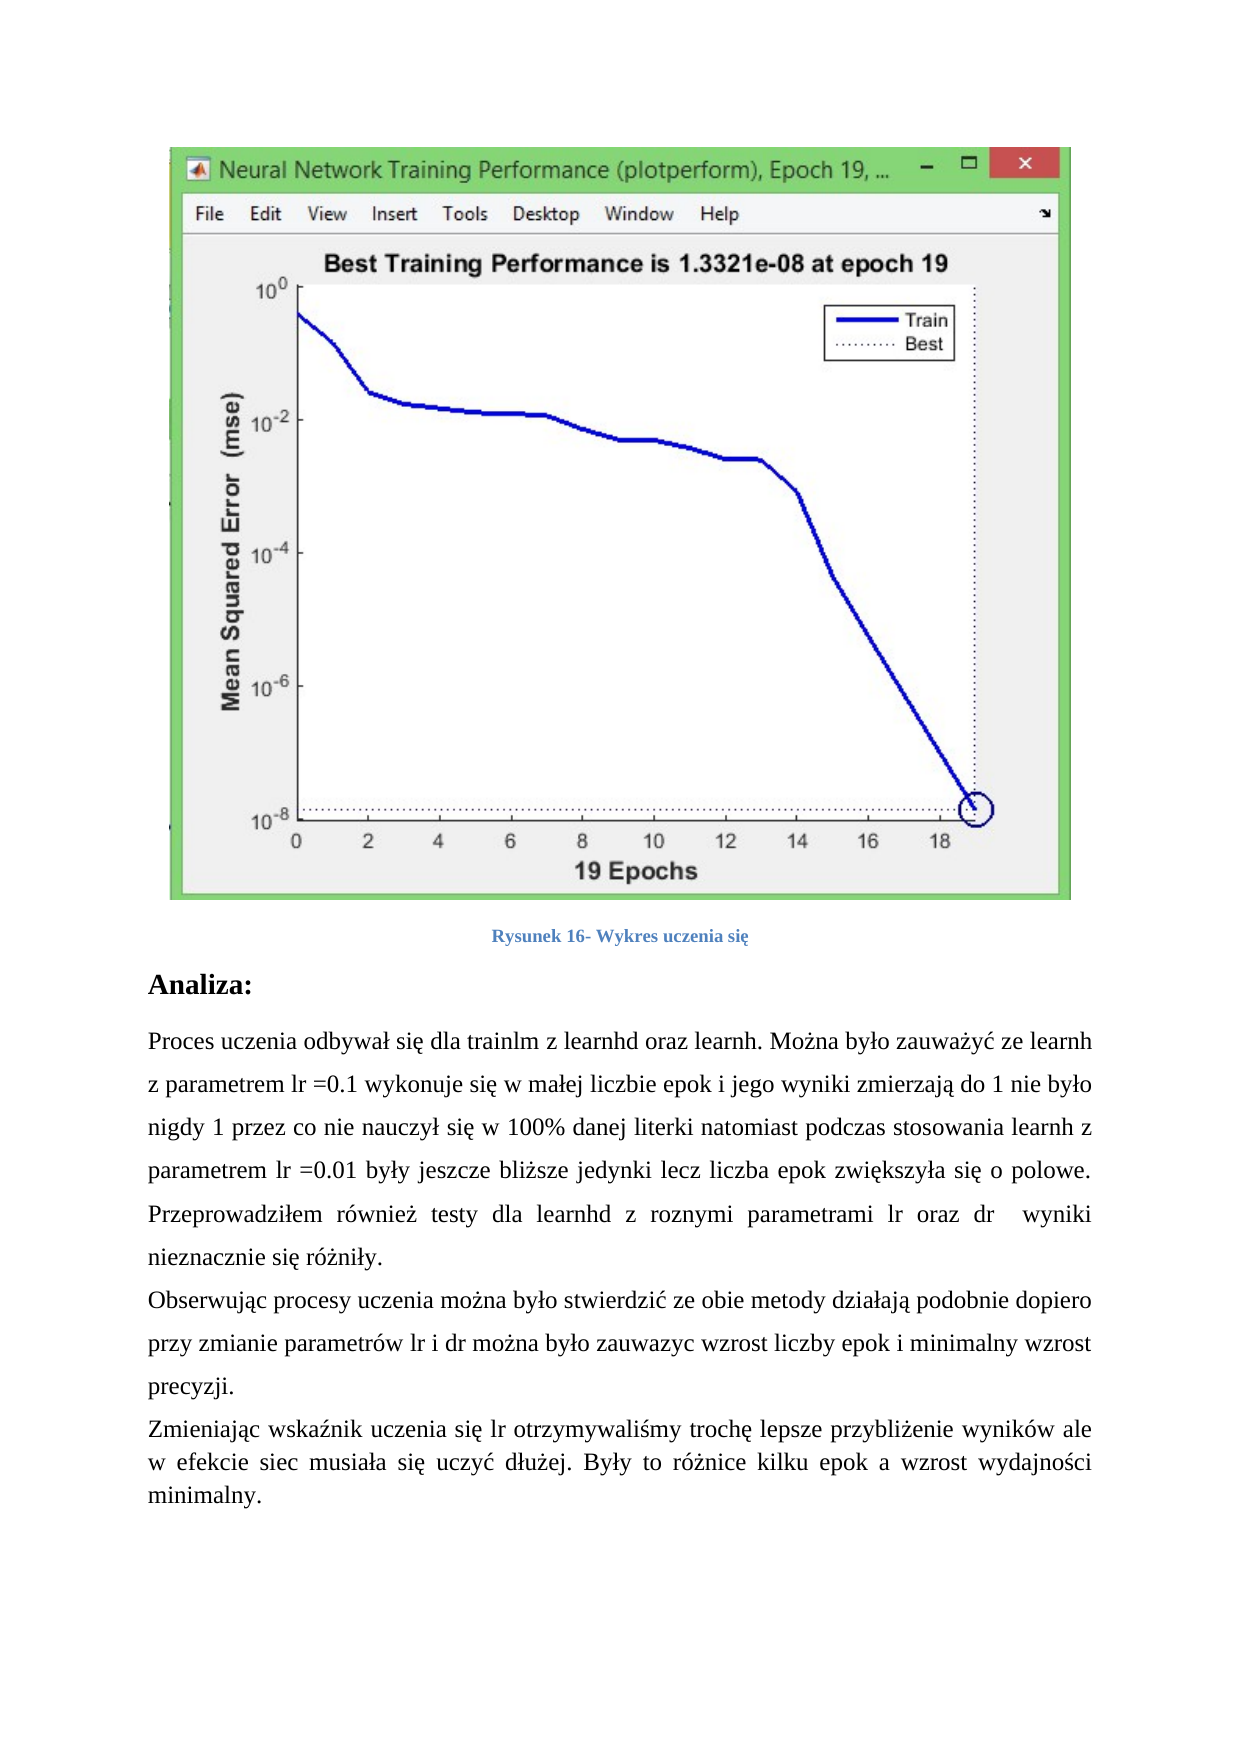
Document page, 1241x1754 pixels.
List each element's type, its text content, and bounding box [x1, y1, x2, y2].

text Analiza: [148, 967, 1093, 1000]
text Zmieniając wskaźnik uczenia się lr otrzymywaliśmy trochę lepsze przybliżenie wyników ale w efekcie siec musiała się uczyć dłużej. Były to różnice kilku epok a wzrost wydajności minimalny. [148, 1414, 1093, 1509]
picture [169, 147, 1071, 900]
text Proces uczenia odbywał się dla trainlm z learnhd oraz learnh. Można było zauważyć ze learnh z parametrem lr =0.1 wykonuje się w małej liczbie epok i jego wyniki zmierzają do 1 nie było nigdy 1 przez co nie nauczył się w 100% danej literki natomiast podczas stosowania learnh z parametrem lr =0.01 były jeszcze bliższe jedynki lecz liczba epok zwiększyła się o polowe. Przeprowadziłem również testy dla learnhd z roznymi parametrami lr oraz dr wyniki nieznacznie się różniły. [148, 1026, 1093, 1271]
text Obserwując procesy uczenia można było stwierdzić ze obie metody działają podobnie dopiero przy zmianie parametrów lr i dr można było zauwazyc wzrost liczby epok i minimalny wzrost precyzji. [148, 1285, 1093, 1400]
text Rysunek 16- Wykres uczenia się [148, 924, 1093, 946]
